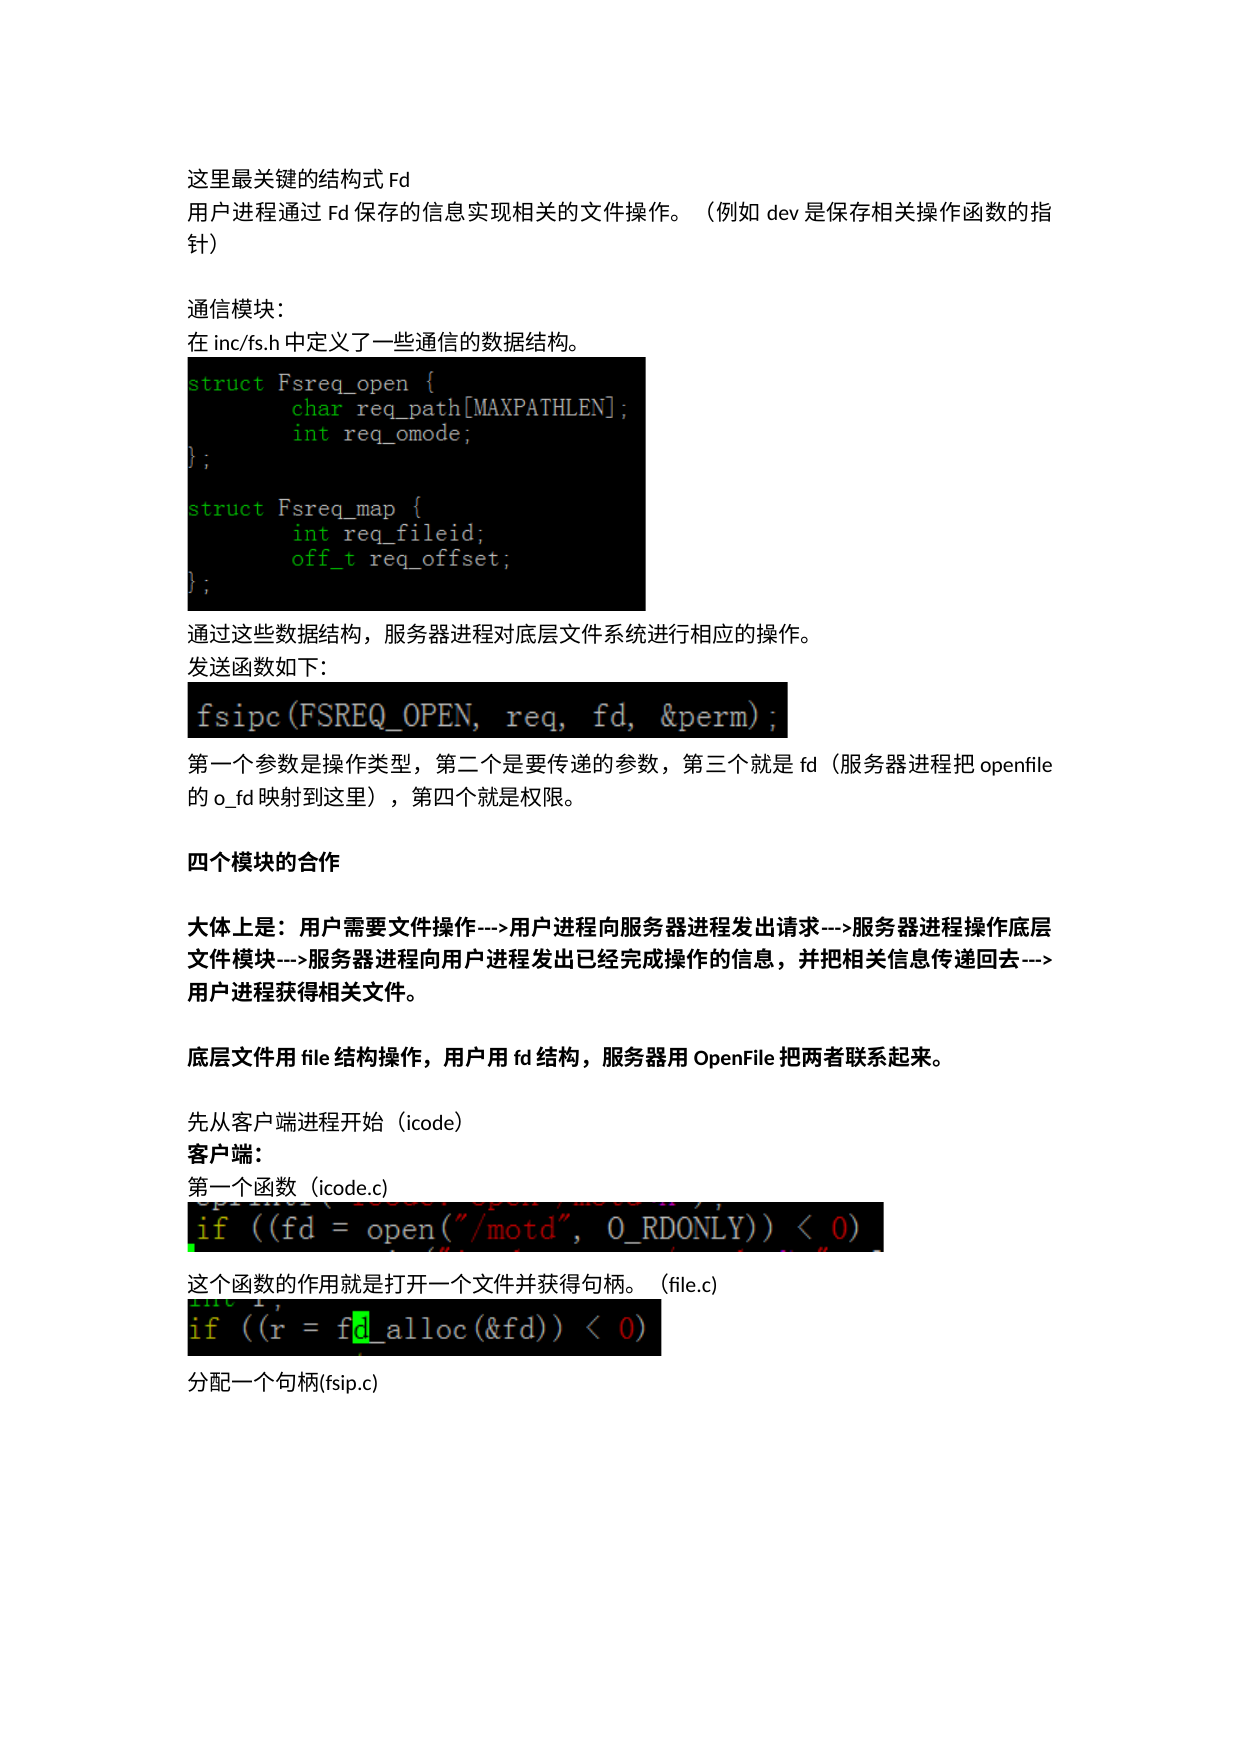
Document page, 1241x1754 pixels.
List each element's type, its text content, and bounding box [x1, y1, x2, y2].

text 客户端： [187, 1137, 1053, 1169]
text 先从客户端进程开始（icode） [187, 1104, 1053, 1137]
text 在inc/fs.h中定义了一些通信的数据结构。 [187, 324, 1053, 357]
text 第一个参数是操作类型，第二个是要传递的参数，第三个就是fd（服务器进程把openfile的o_fd映射到这里），第四个就是权限。 [187, 747, 1053, 812]
text 发送函数如下： [187, 649, 1053, 682]
picture [187, 682, 788, 738]
text 这里最关键的结构式Fd [187, 162, 1053, 194]
text 通过这些数据结构，服务器进程对底层文件系统进行相应的操作。 [187, 617, 1053, 649]
text 这个函数的作用就是打开一个文件并获得句柄。（file.c) [187, 1267, 1053, 1299]
picture [187, 1202, 884, 1252]
text 第一个函数（icode.c) [187, 1169, 1053, 1202]
text 大体上是：用户需要文件操作--->用户进程向服务器进程发出请求--->服务器进程操作底层文件模块--->服务器进程向用户进程发出已经完成操作的信息，并把相关信息传递回去--->用户进程获得相关文件。 [187, 909, 1053, 1007]
text 用户进程通过Fd保存的信息实现相关的文件操作。（例如dev是保存相关操作函数的指针） [187, 194, 1053, 259]
picture [187, 357, 646, 611]
text 通信模块： [187, 292, 1053, 324]
text 四个模块的合作 [187, 844, 1053, 877]
picture [187, 1299, 662, 1356]
text 分配一个句柄(fsip.c) [187, 1364, 1053, 1397]
text 底层文件用file结构操作，用户用fd结构，服务器用OpenFile把两者联系起来。 [187, 1039, 1053, 1072]
